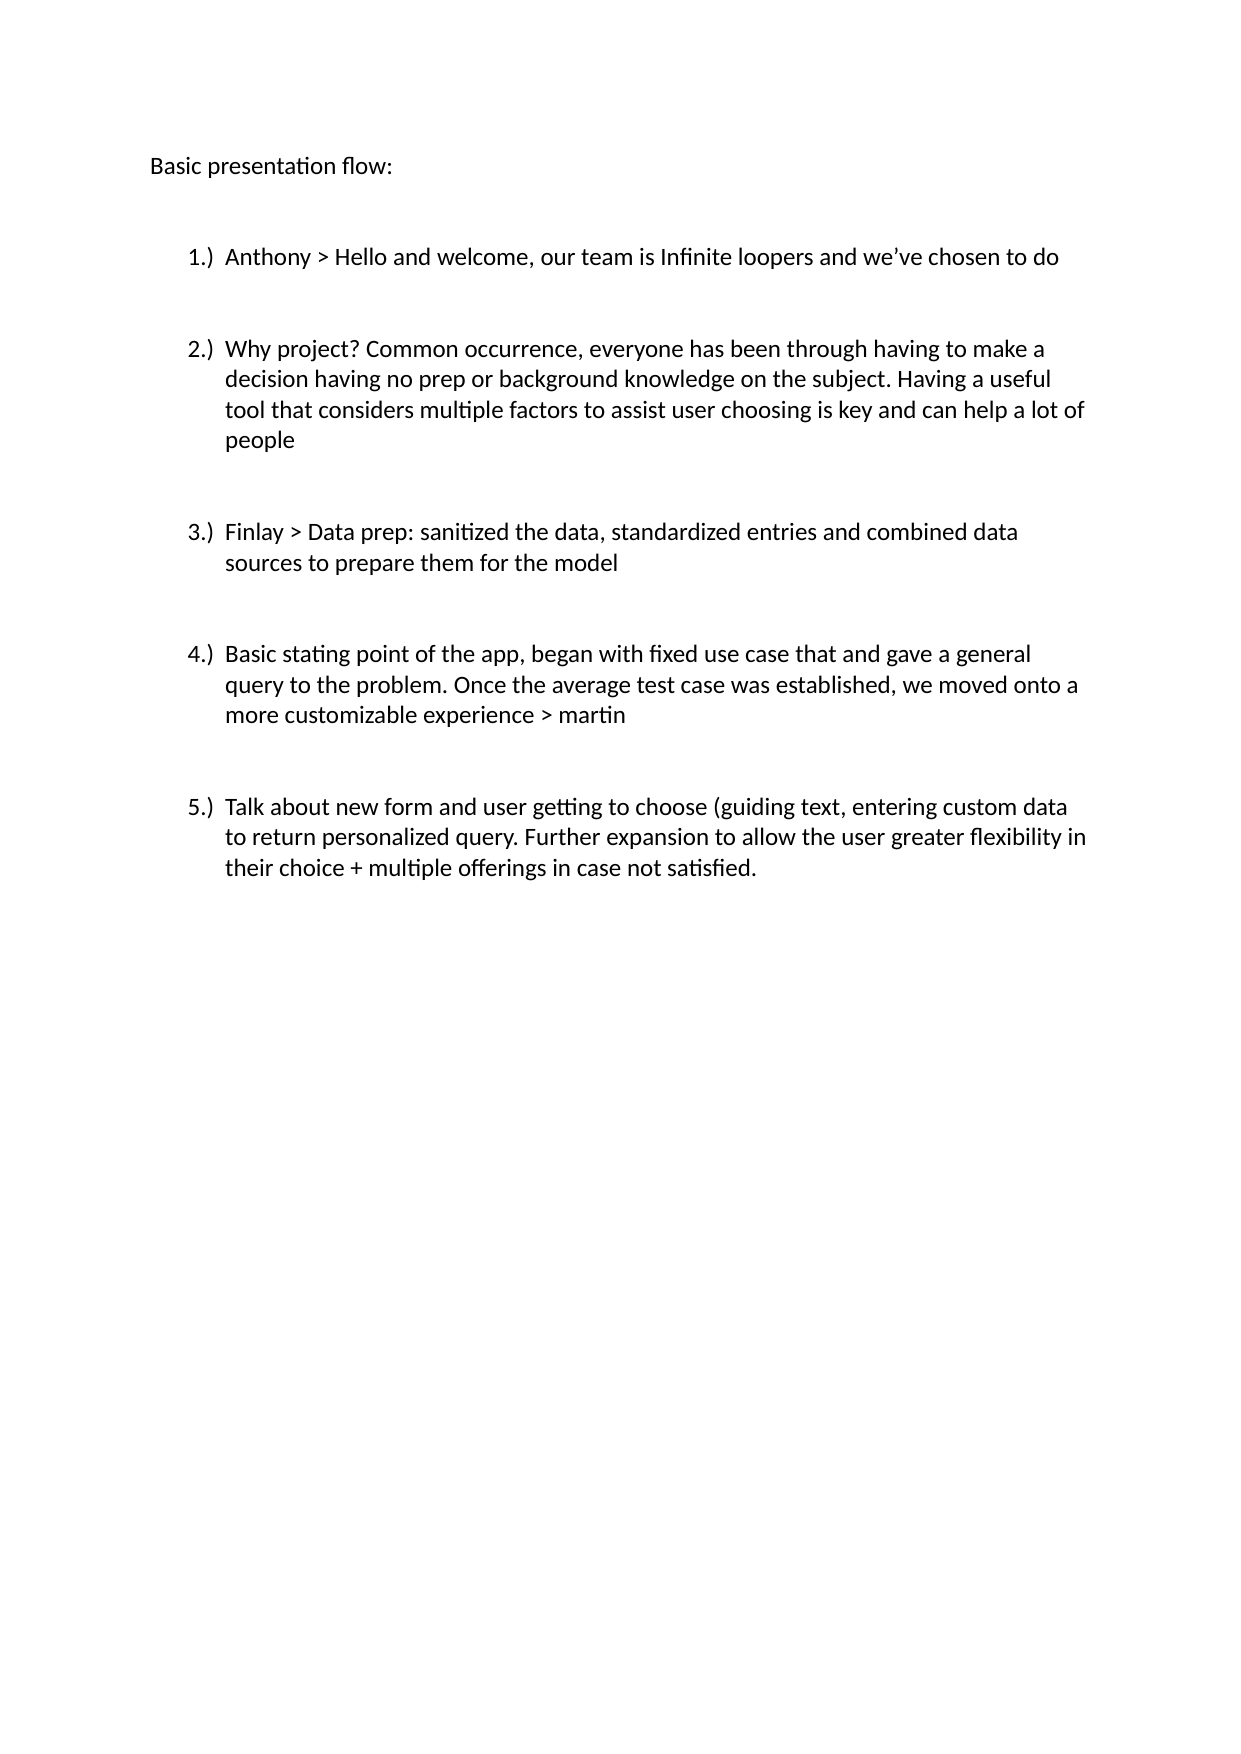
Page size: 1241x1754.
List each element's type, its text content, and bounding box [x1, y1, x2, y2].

list Why project? Common occurrence, everyone has been through having to make a decision having no prep or background knowledge on the subject. Having a useful tool that considers multiple factors to assist user choosing is key and can help a lot of people [187, 333, 1090, 455]
list Anthony > Hello and welcome, our team is Infinite loopers and we’ve chosen to do [187, 242, 1090, 272]
list Talk about new form and user getting to choose (guiding text, entering custom data to return personalized query. Further expansion to allow the user greater flexibility in their choice + multiple offerings in case not satisfied. [187, 791, 1090, 882]
list Finlay > Data prep: sanitized the data, standardized entries and combined data sources to prepare them for the model [187, 516, 1090, 577]
list Basic stating point of the app, began with fixed use case that and gave a general query to the problem. Once the average test case was established, we moved onto a more customizable experience > martin [187, 638, 1090, 730]
text Basic presentation flow: [150, 150, 1090, 181]
